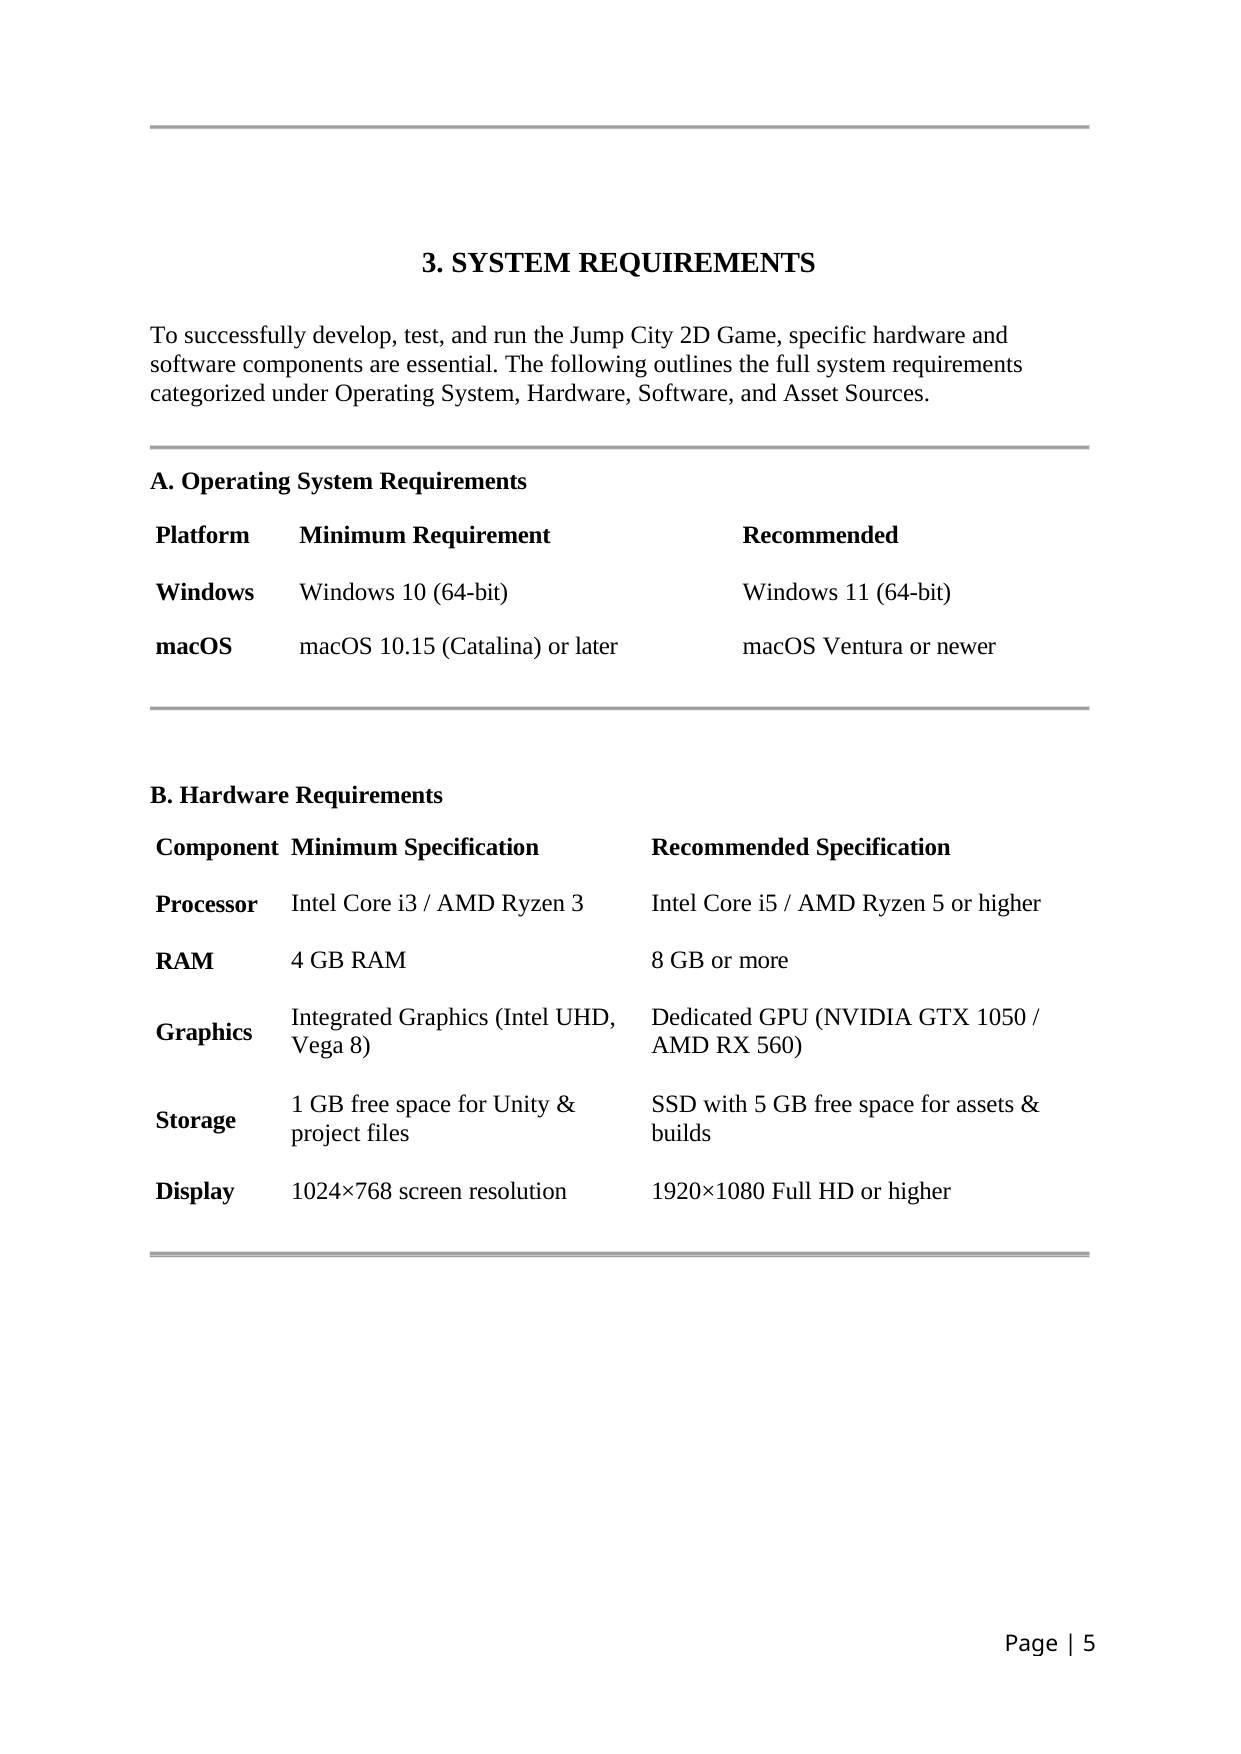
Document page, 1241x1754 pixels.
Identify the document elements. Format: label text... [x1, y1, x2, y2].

table_cell Windows 11 (64-bit) [681, 564, 1002, 620]
table_header Recommended [681, 521, 1002, 563]
table_cell Display [150, 1166, 287, 1210]
table_cell 8 GB or more [638, 934, 1058, 991]
table_cell macOS Ventura or newer [681, 620, 1002, 662]
table_header Component [150, 834, 287, 877]
table_header Recommended Specification [638, 834, 1058, 877]
table_cell 1024×768 screen resolution [288, 1166, 638, 1210]
table_cell Intel Core i5 / AMD Ryzen 5 or higher [638, 877, 1058, 934]
table_cell Windows [150, 564, 277, 620]
table_cell Integrated Graphics (Intel UHD, Vega 8) [288, 991, 638, 1078]
table_header Platform [150, 521, 277, 563]
table_cell RAM [150, 934, 287, 991]
table_cell Processor [150, 877, 287, 934]
table_cell macOS 10.15 (Catalina) or later [278, 620, 681, 662]
table_cell 1 GB free space for Unity & project files [288, 1078, 638, 1166]
table_header Minimum Requirement [278, 521, 681, 563]
table_cell Windows 10 (64-bit) [278, 564, 681, 620]
table_cell macOS [150, 620, 277, 662]
subtitle SYSTEM REQUIREMENTS [422, 245, 1166, 279]
table_cell 1920×1080 Full HD or higher [638, 1166, 1058, 1210]
table_cell Storage [150, 1078, 287, 1166]
list Hardware Requirements [150, 781, 1166, 809]
table_cell Intel Core i3 / AMD Ryzen 3 [288, 877, 638, 934]
list Operating System Requirements [150, 466, 1166, 495]
table_cell Dedicated GPU (NVIDIA GTX 1050 / AMD RX 560) [638, 991, 1058, 1078]
table_cell Graphics [150, 991, 287, 1078]
table_header Minimum Specification [288, 834, 638, 877]
table_cell 4 GB RAM [288, 934, 638, 991]
table_cell SSD with 5 GB free space for assets & builds [638, 1078, 1058, 1166]
text To successfully develop, test, and run the Jump City 2D Game, specific hardware and software components are essential. The following outlines the full system requirements categorized under Operating System, Hardware, Software, and Asset Sources. [150, 320, 1081, 407]
